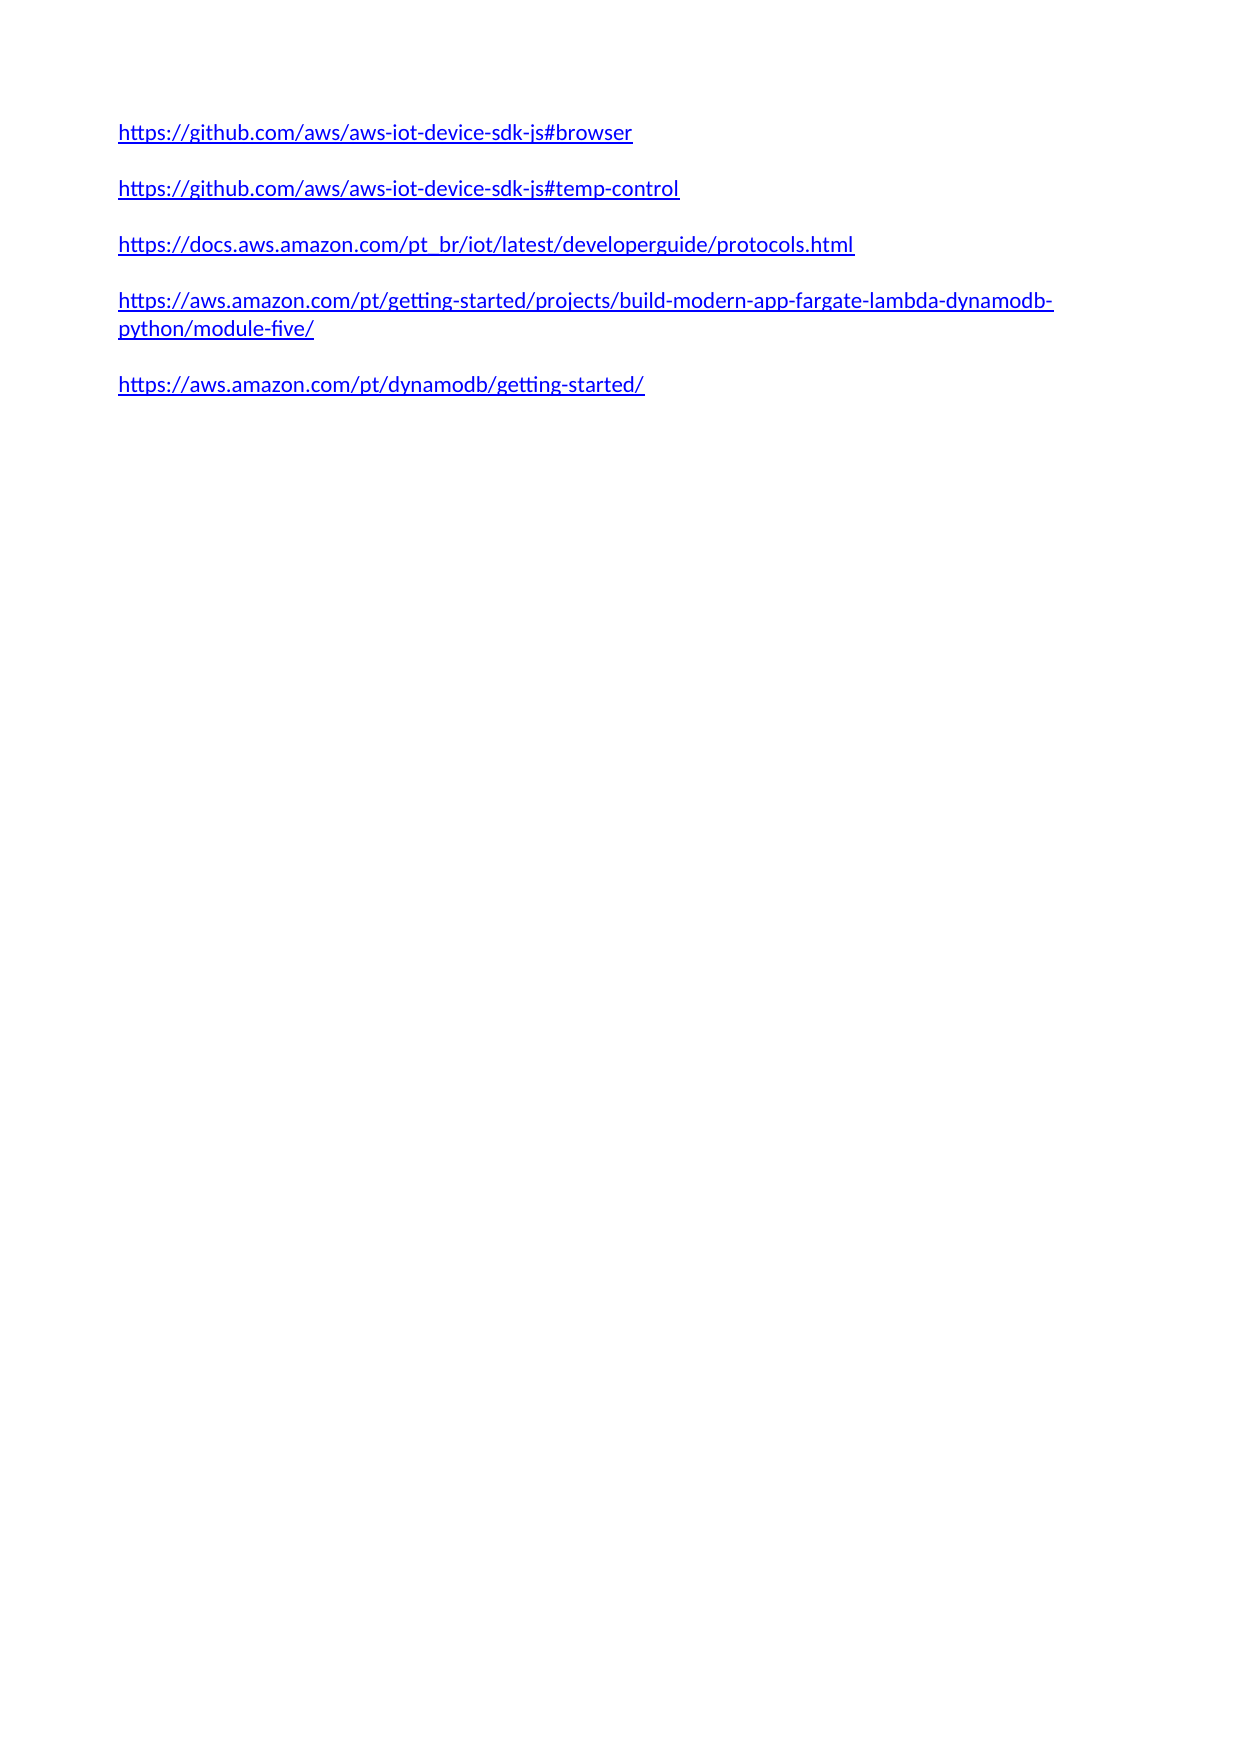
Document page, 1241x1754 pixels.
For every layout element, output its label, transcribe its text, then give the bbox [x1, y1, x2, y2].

text https://github.com/aws/aws-iot-device-sdk-js#browser https://github.com/aws/aws-iot-device-sdk-js#temp-control https://docs.aws.amazon.com/pt_br/iot/latest/developerguide/protocols.html https://aws.amazon.com/pt/getting-started/projects/build-modern-app-fargate-lambda-dynamodb-python/module-five/ https://aws.amazon.com/pt/dynamodb/getting-started/ [118, 118, 1122, 398]
